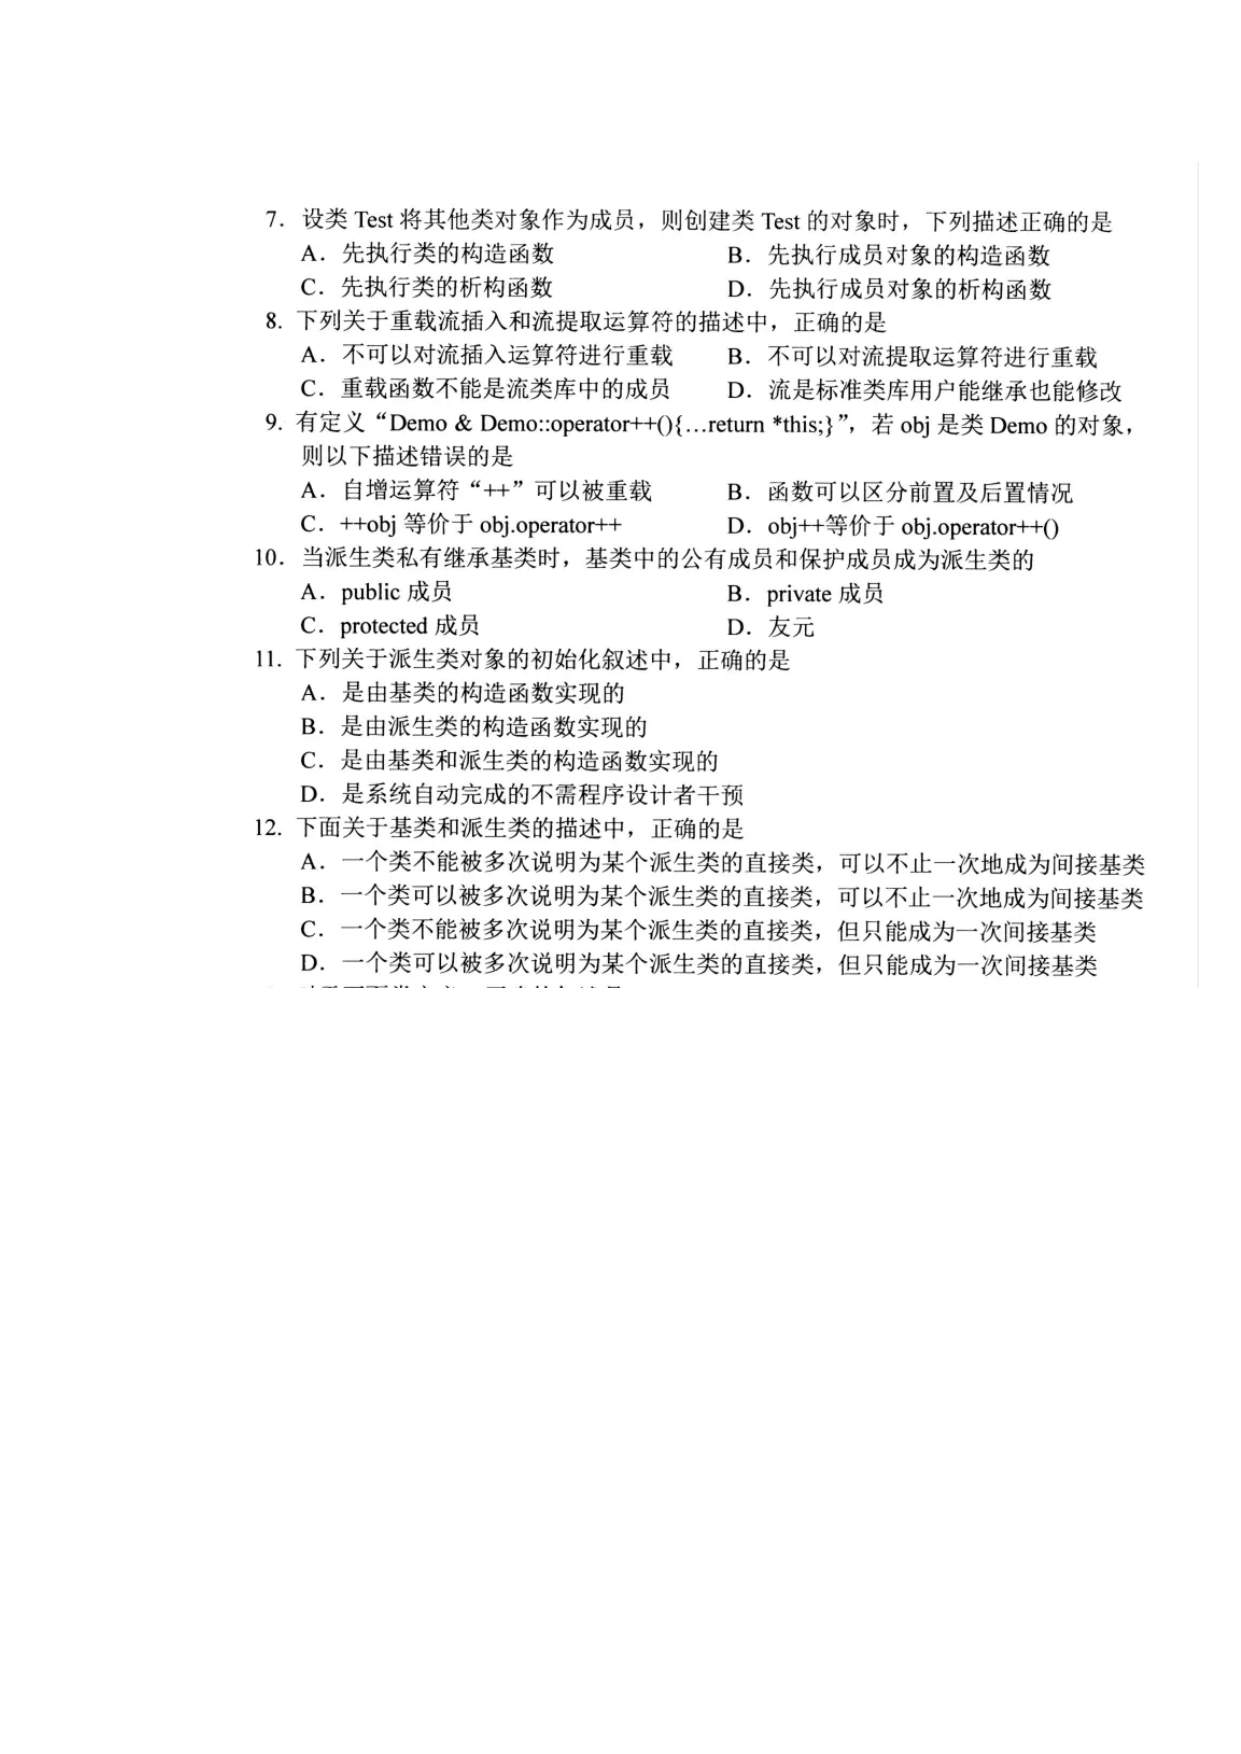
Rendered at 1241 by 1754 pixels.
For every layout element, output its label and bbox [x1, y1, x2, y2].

picture [187, 162, 1199, 988]
